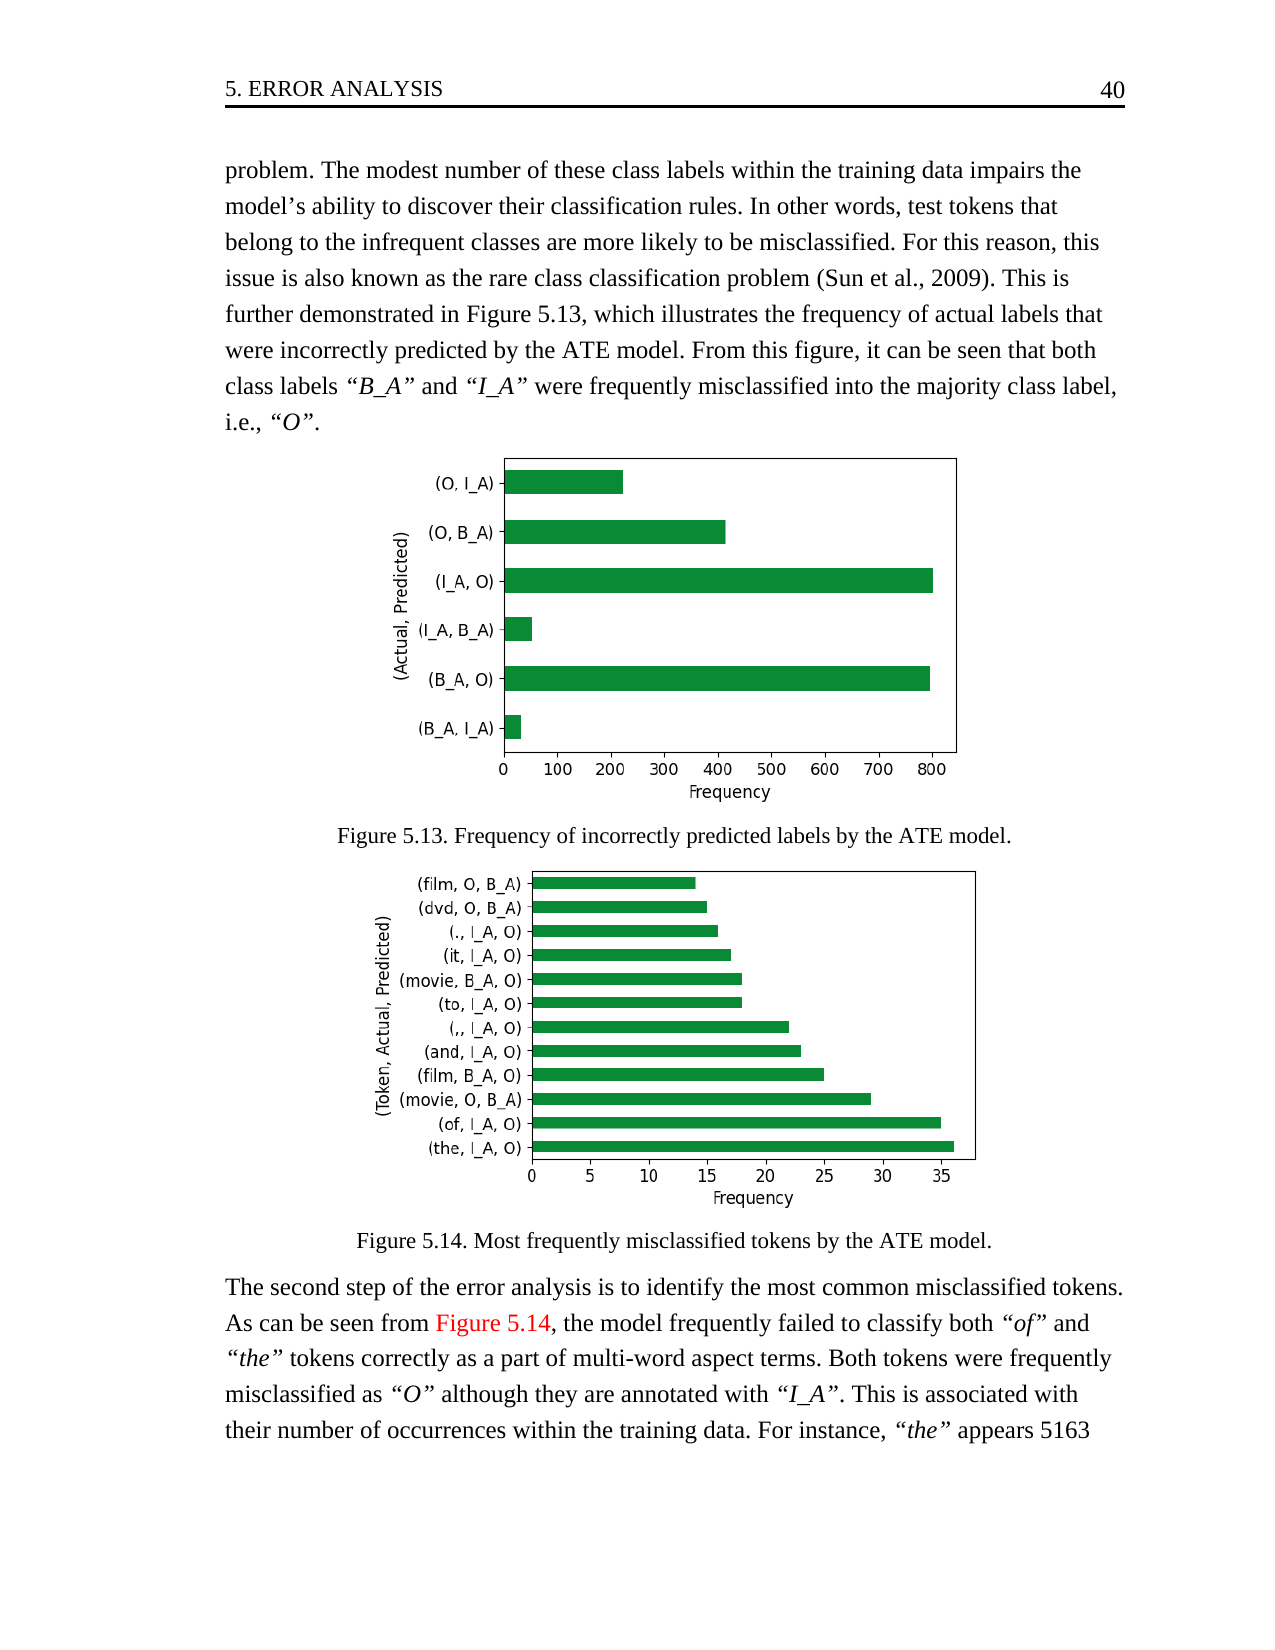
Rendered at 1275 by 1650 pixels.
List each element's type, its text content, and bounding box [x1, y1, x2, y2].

picture [371, 866, 978, 1209]
picture [388, 455, 961, 804]
table_header [225, 455, 1124, 822]
table_cell [225, 866, 1124, 1227]
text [225, 1272, 1125, 1444]
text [225, 155, 1125, 435]
